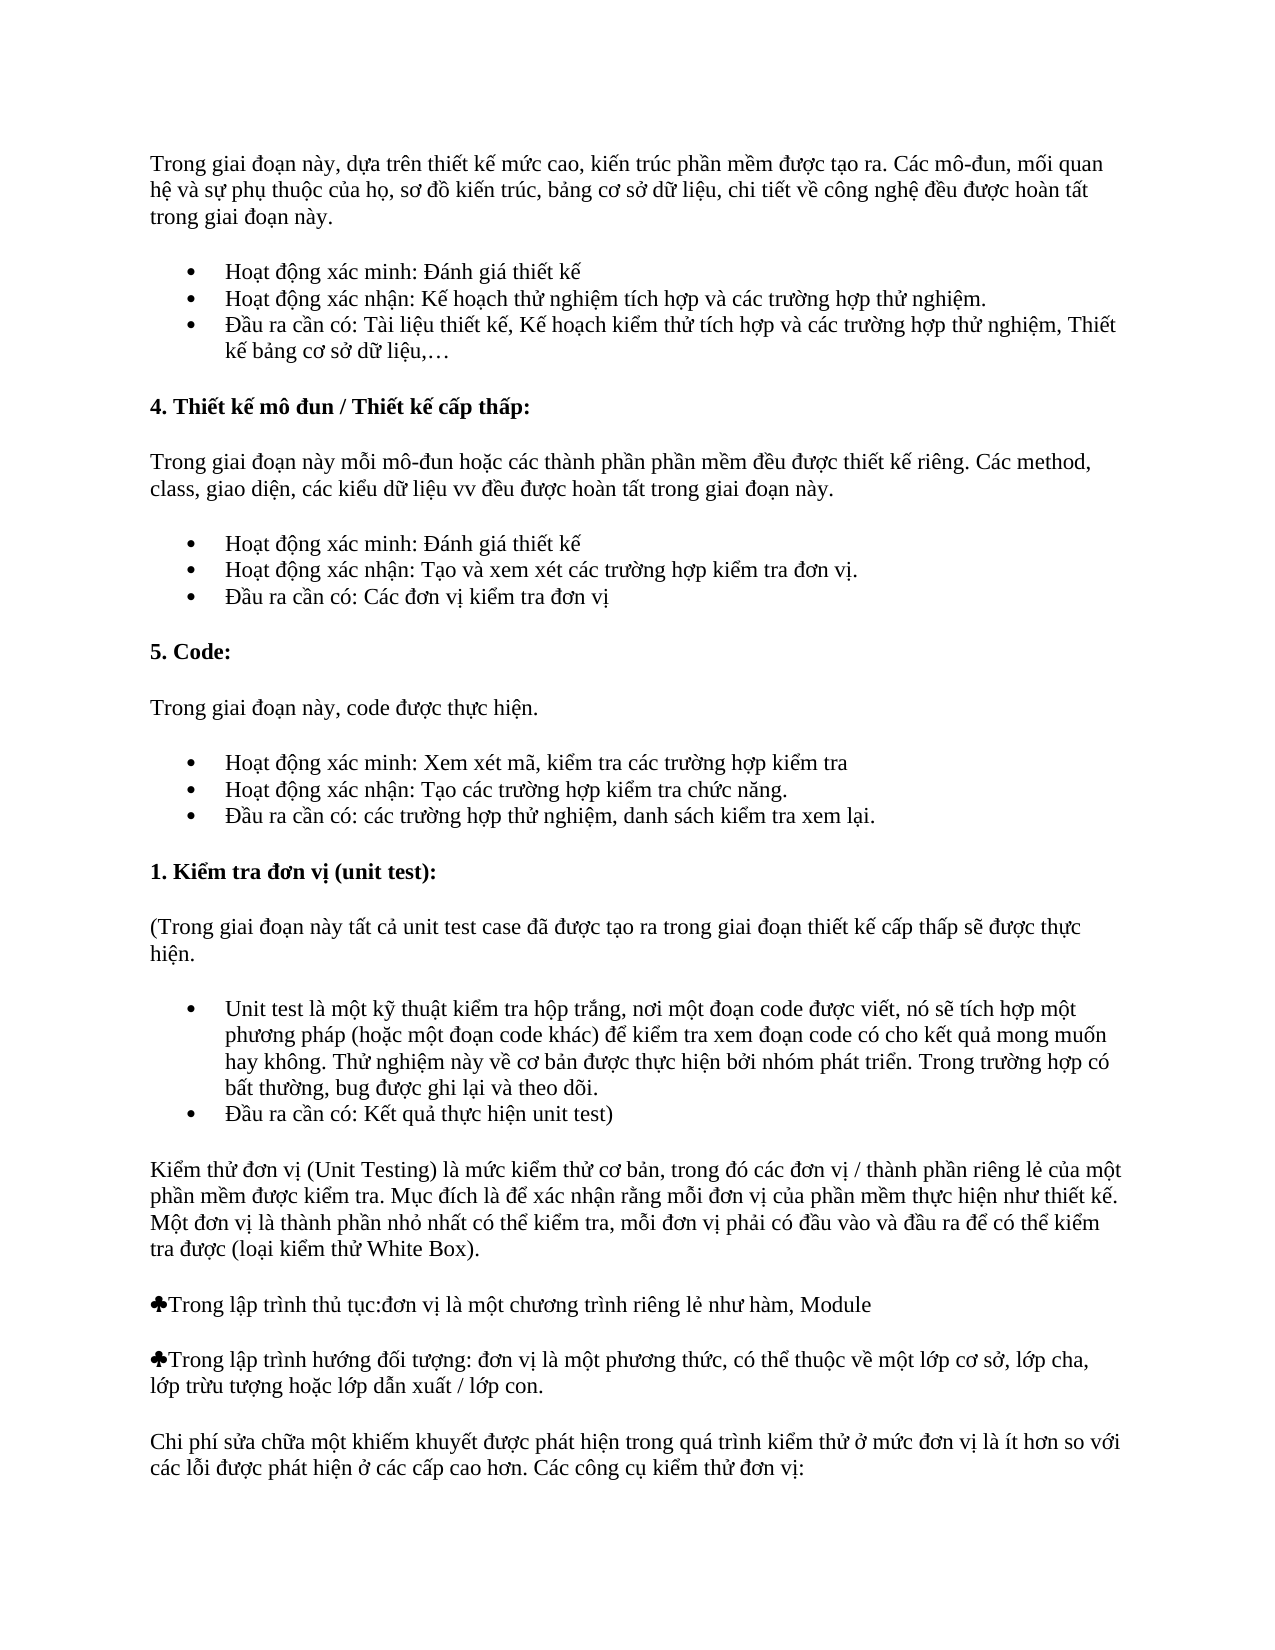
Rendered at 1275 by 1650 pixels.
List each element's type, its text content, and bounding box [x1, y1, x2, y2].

text Kiểm thử đơn vị (Unit Testing) là mức kiểm thử cơ bản, trong đó các đơn vị / thành phần riêng lẻ của một phần mềm được kiểm tra. Mục đích là để xác nhận rằng mỗi đơn vị của phần mềm thực hiện như thiết kế. Một đơn vị là thành phần nhỏ nhất có thể kiểm tra, mỗi đơn vị phải có đầu vào và đầu ra để có thể kiểm tra được (loại kiểm thử White Box). [150, 1156, 1125, 1261]
text Trong giai đoạn này, code được thực hiện. [150, 694, 1125, 720]
text Trong giai đoạn này, dựa trên thiết kế mức cao, kiến trúc phần mềm được tạo ra. Các mô-đun, mối quan hệ và sự phụ thuộc của họ, sơ đồ kiến trúc, bảng cơ sở dữ liệu, chi tiết về công nghệ đều được hoàn tất trong giai đoạn này. [150, 150, 1125, 229]
text Trong lập trình thủ tục:đơn vị là một chương trình riêng lẻ như hàm, Module [150, 1291, 1125, 1317]
list Hoạt động xác minh: Đánh giá thiết kế [187, 258, 1125, 284]
list Đầu ra cần có: các trường hợp thử nghiệm, danh sách kiểm tra xem lại. [187, 802, 1125, 828]
text Chi phí sửa chữa một khiếm khuyết được phát hiện trong quá trình kiểm thử ở mức đơn vị là ít hơn so với các lỗi được phát hiện ở các cấp cao hơn. Các công cụ kiểm thử đơn vị: [150, 1428, 1125, 1481]
list Hoạt động xác minh: Đánh giá thiết kế [187, 530, 1125, 557]
text 1. Kiểm tra đơn vị (unit test): [150, 858, 1125, 884]
text Trong giai đoạn này mỗi mô-đun hoặc các thành phần phần mềm đều được thiết kế riêng. Các method, class, giao diện, các kiểu dữ liệu vv đều được hoàn tất trong giai đoạn này. [150, 448, 1125, 501]
list Unit test là một kỹ thuật kiểm tra hộp trắng, nơi một đoạn code được viết, nó sẽ tích hợp một phương pháp (hoặc một đoạn code khác) để kiểm tra xem đoạn code có cho kết quả mong muốn hay không. Thử nghiệm này về cơ bản được thực hiện bởi nhóm phát triển. Trong trường hợp có bất thường, bug được ghi lại và theo dõi. [187, 995, 1125, 1101]
list Hoạt động xác nhận: Tạo các trường hợp kiểm tra chức năng. [187, 776, 1125, 802]
list Hoạt động xác nhận: Kế hoạch thử nghiệm tích hợp và các trường hợp thử nghiệm. [187, 284, 1125, 311]
text (Trong giai đoạn này tất cả unit test case đã được tạo ra trong giai đoạn thiết kế cấp thấp sẽ được thực hiện. [150, 913, 1125, 966]
text 4. Thiết kế mô đun / Thiết kế cấp thấp: [150, 393, 1125, 419]
list Đầu ra cần có: Tài liệu thiết kế, Kế hoạch kiểm thử tích hợp và các trường hợp thử nghiệm, Thiết kế bảng cơ sở dữ liệu,… [187, 311, 1125, 364]
list Hoạt động xác minh: Xem xét mã, kiểm tra các trường hợp kiểm tra [187, 749, 1125, 776]
list Hoạt động xác nhận: Tạo và xem xét các trường hợp kiểm tra đơn vị. [187, 557, 1125, 583]
list Đầu ra cần có: Các đơn vị kiểm tra đơn vị [187, 583, 1125, 609]
text 5. Code: [150, 638, 1125, 665]
list Đầu ra cần có: Kết quả thực hiện unit test) [187, 1101, 1125, 1127]
text Trong lập trình hướng đối tượng: đơn vị là một phương thức, có thể thuộc về một lớp cơ sở, lớp cha, lớp trừu tượng hoặc lớp dẫn xuất / lớp con. [150, 1346, 1125, 1399]
